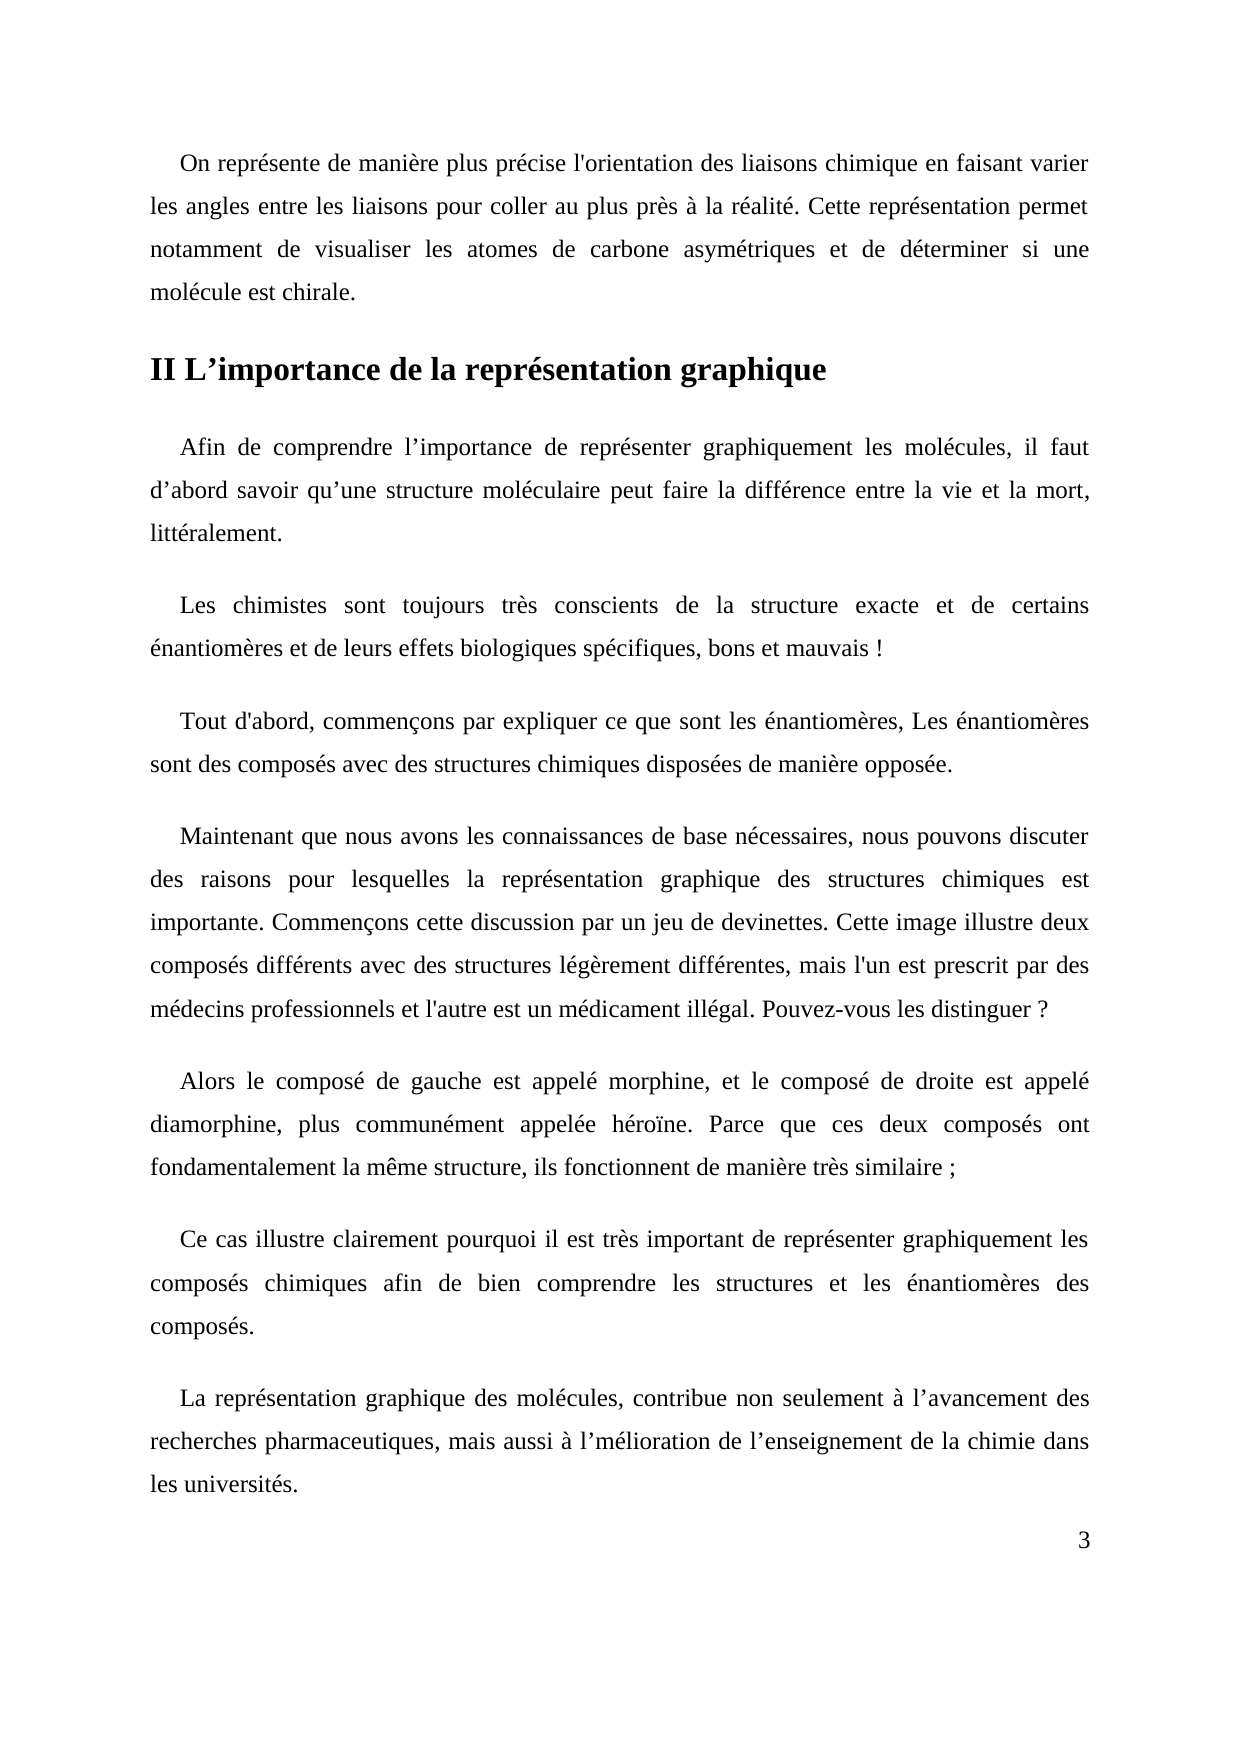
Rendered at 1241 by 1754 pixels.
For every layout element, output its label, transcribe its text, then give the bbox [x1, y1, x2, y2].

text Ce cas illustre clairement pourquoi il est très important de représenter graphiquement les composés chimiques afin de bien comprendre les structures et les énantiomères des composés. [150, 1224, 1090, 1339]
text Afin de comprendre l’importance de représenter graphiquement les molécules, il faut d’abord savoir qu’une structure moléculaire peut faire la différence entre la vie et la mort, littéralement. [150, 432, 1090, 547]
text Maintenant que nous avons les connaissances de base nécessaires, nous pouvons discuter des raisons pour lesquelles la représentation graphique des structures chimiques est importante. Commençons cette discussion par un jeu de devinettes. Cette image illustre deux composés différents avec des structures légèrement différentes, mais l'un est prescrit par des médecins professionnels et l'autre est un médicament illégal. Pouvez-vous les distinguer ? [150, 821, 1090, 1022]
text Alors le composé de gauche est appelé morphine, et le composé de droite est appelé diamorphine, plus communément appelée héroïne. Parce que ces deux composés ont fondamentalement la même structure, ils fonctionnent de manière très similaire ; [150, 1066, 1090, 1181]
text On représente de manière plus précise l'orientation des liaisons chimique en faisant varier les angles entre les liaisons pour coller au plus près à la réalité. Cette représentation permet notamment de visualiser les atomes de carbone asymétriques et de déterminer si une molécule est chirale. [150, 148, 1090, 306]
text Tout d'abord, commençons par expliquer ce que sont les énantiomères, Les énantiomères sont des composés avec des structures chimiques disposées de manière opposée. [150, 706, 1090, 778]
text La représentation graphique des molécules, contribue non seulement à l’avancement des recherches pharmaceutiques, mais aussi à l’mélioration de l’enseignement de la chimie dans les universités. [150, 1383, 1090, 1498]
text Les chimistes sont toujours très conscients de la structure exacte et de certains énantiomères et de leurs effets biologiques spécifiques, bons et mauvais ! [150, 590, 1090, 662]
text L’importance de la représentation graphique [150, 349, 1090, 388]
